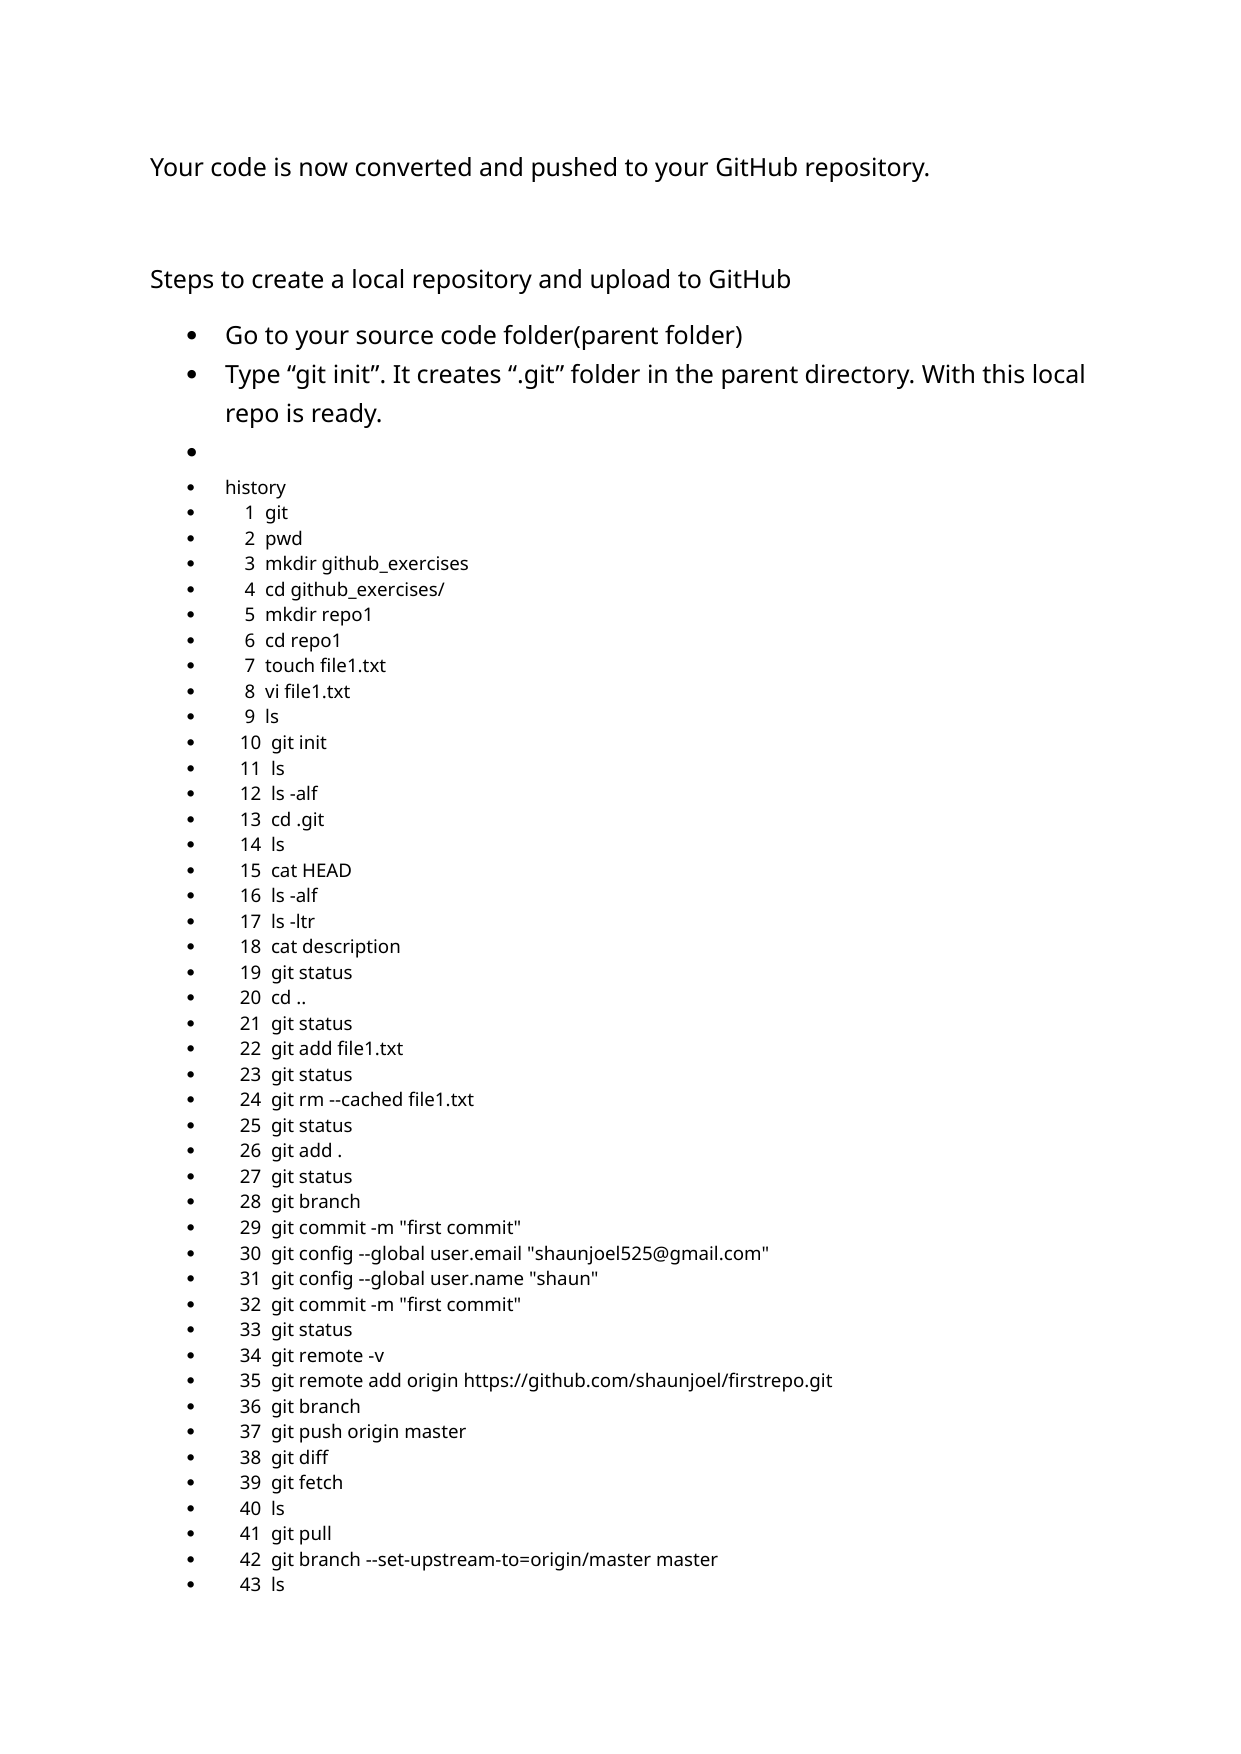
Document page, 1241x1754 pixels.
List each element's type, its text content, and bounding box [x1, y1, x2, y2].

list 5 mkdir repo1 [187, 602, 1090, 627]
list 27 git status [187, 1163, 1090, 1189]
list 3 mkdir github_exercises [187, 551, 1090, 576]
list 15 cat HEAD [187, 857, 1090, 882]
list 30 git config --global user.email "shaunjoel525@gmail.com" [187, 1240, 1090, 1265]
list 26 git add . [187, 1138, 1090, 1163]
list Go to your source code folder(parent folder) [187, 317, 1090, 352]
list 33 git status [187, 1316, 1090, 1342]
list 32 git commit -m "first commit" [187, 1291, 1090, 1316]
list 35 git remote add origin https://github.com/shaunjoel/firstrepo.git [187, 1367, 1090, 1393]
list 4 cd github_exercises/ [187, 576, 1090, 602]
list 1 git [187, 500, 1090, 525]
list 7 touch file1.txt [187, 653, 1090, 678]
list 9 ls [187, 704, 1090, 729]
text Your code is now converted and pushed to your GitHub repository. [150, 150, 1090, 184]
list 13 cd .git [187, 806, 1090, 831]
list 24 git rm --cached file1.txt [187, 1087, 1090, 1112]
list 20 cd .. [187, 984, 1090, 1010]
list 41 git pull [187, 1521, 1090, 1546]
text Steps to create a local repository and upload to GitHub [150, 262, 1090, 296]
list 21 git status [187, 1010, 1090, 1036]
list 10 git init [187, 729, 1090, 755]
list 42 git branch --set-upstream-to=origin/master master [187, 1546, 1090, 1572]
list 11 ls [187, 755, 1090, 780]
list 34 git remote -v [187, 1342, 1090, 1367]
list 18 cat description [187, 933, 1090, 959]
list 29 git commit -m "first commit" [187, 1214, 1090, 1240]
list 23 git status [187, 1061, 1090, 1087]
list Type “git init”. It creates “.git” folder in the parent directory. With this local repo is ready. [187, 357, 1090, 430]
list 19 git status [187, 959, 1090, 984]
list 22 git add file1.txt [187, 1036, 1090, 1061]
list 2 pwd [187, 525, 1090, 551]
list 6 cd repo1 [187, 627, 1090, 653]
list history [187, 474, 1090, 500]
list 14 ls [187, 831, 1090, 857]
list 36 git branch [187, 1393, 1090, 1418]
list 38 git diff [187, 1444, 1090, 1469]
list 39 git fetch [187, 1469, 1090, 1495]
list 25 git status [187, 1112, 1090, 1138]
list 12 ls -alf [187, 780, 1090, 806]
list 40 ls [187, 1495, 1090, 1521]
list 8 vi file1.txt [187, 678, 1090, 704]
list 17 ls -ltr [187, 908, 1090, 933]
list 37 git push origin master [187, 1418, 1090, 1444]
list 31 git config --global user.name "shaun" [187, 1265, 1090, 1291]
list 43 ls [187, 1572, 1090, 1597]
list 16 ls -alf [187, 882, 1090, 908]
list 28 git branch [187, 1189, 1090, 1214]
